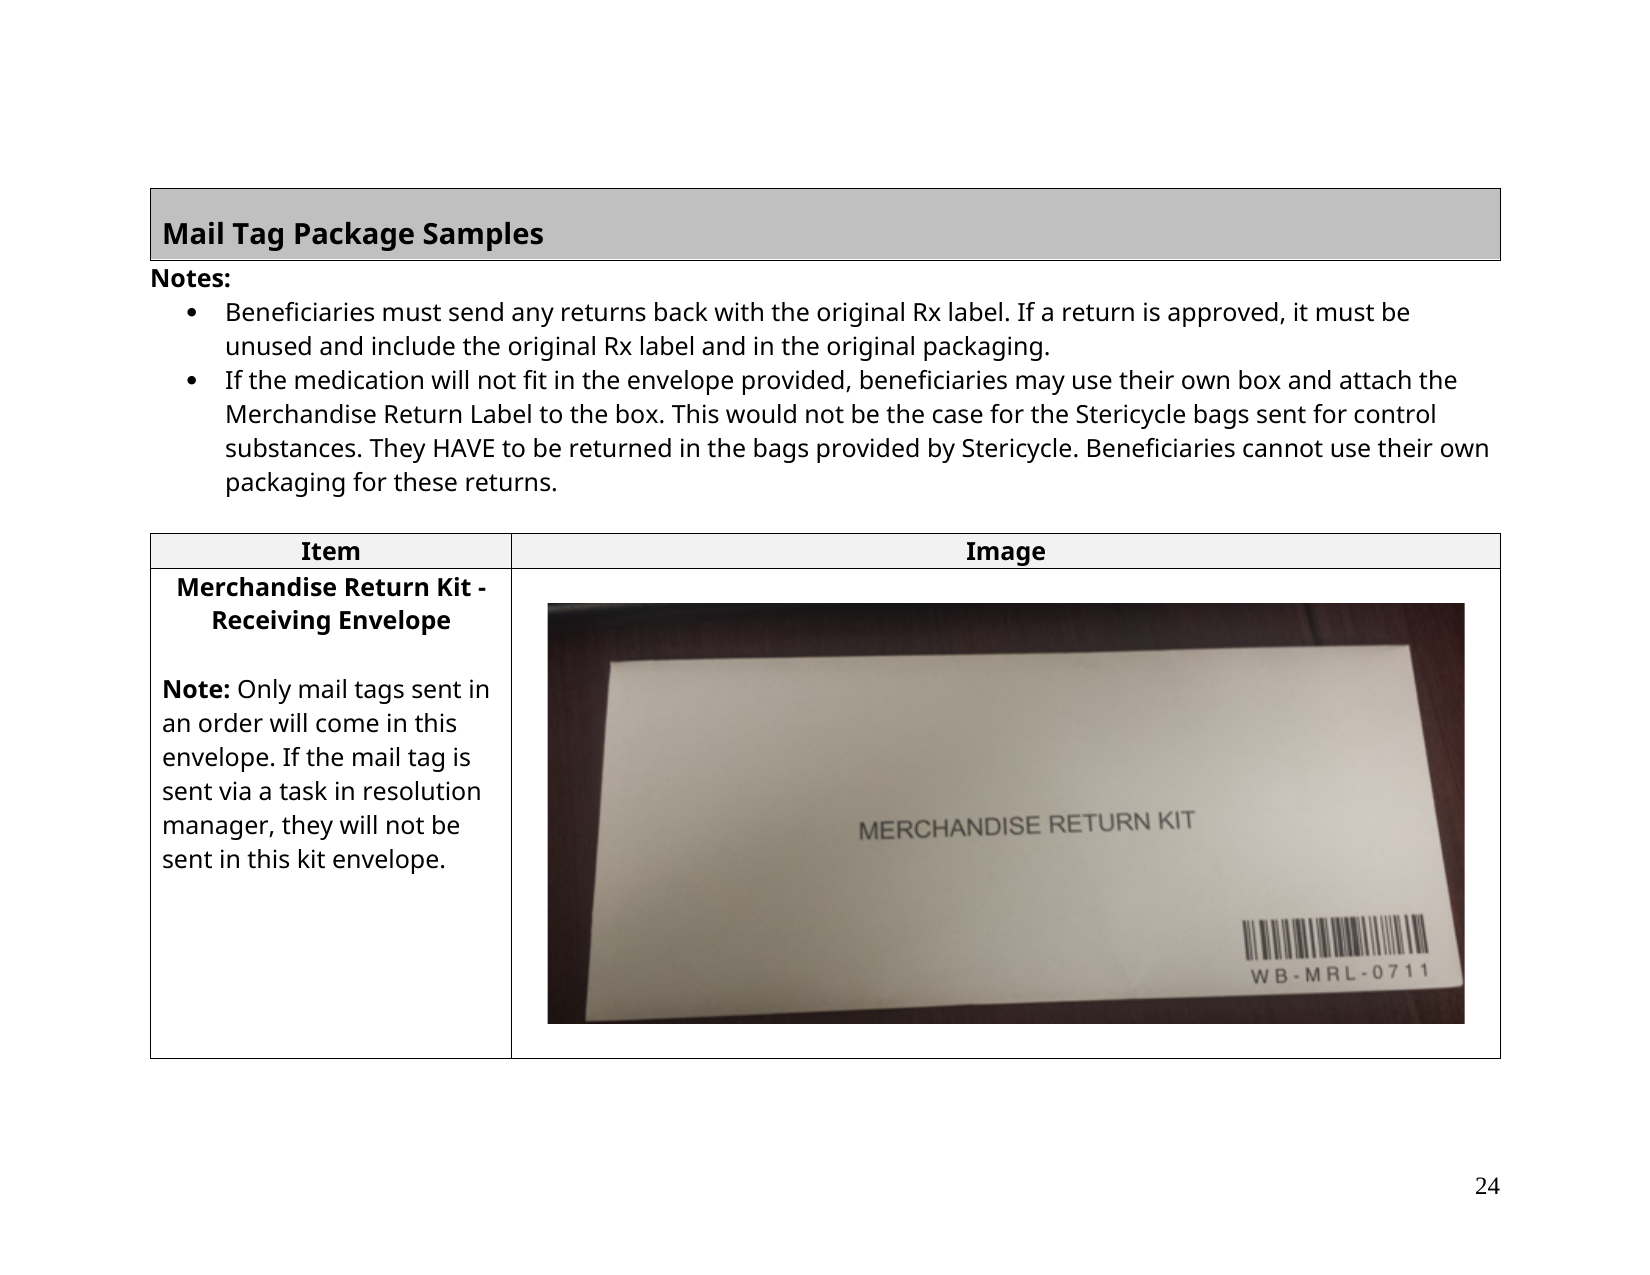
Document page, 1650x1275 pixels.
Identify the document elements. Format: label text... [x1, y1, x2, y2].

table_header Image [512, 534, 1500, 568]
list Beneficiaries must send any returns back with the original Rx label. If a return is approved, it must be unused and include the original Rx label and in the original packaging. [187, 294, 1500, 363]
table_cell [512, 569, 1500, 1058]
table_header Mail Tag Package Samples [151, 189, 1500, 259]
table_cell Merchandise Return Kit - Receiving Envelope Note: Only mail tags sent in an order will come in this envelope. If the mail tag is sent via a task in resolution manager, they will not be sent in this kit envelope. [151, 569, 511, 1058]
table_header Item [151, 534, 511, 568]
list If the medication will not fit in the envelope provided, beneficiaries may use their own box and attach the Merchandise Return Label to the box. This would not be the case for the Stericycle bags sent for control substances. They HAVE to be returned in the bags provided by Stericycle. Beneficiaries cannot use their own packaging for these returns. [187, 363, 1500, 499]
picture [547, 603, 1465, 1024]
text Notes: [150, 261, 1500, 294]
